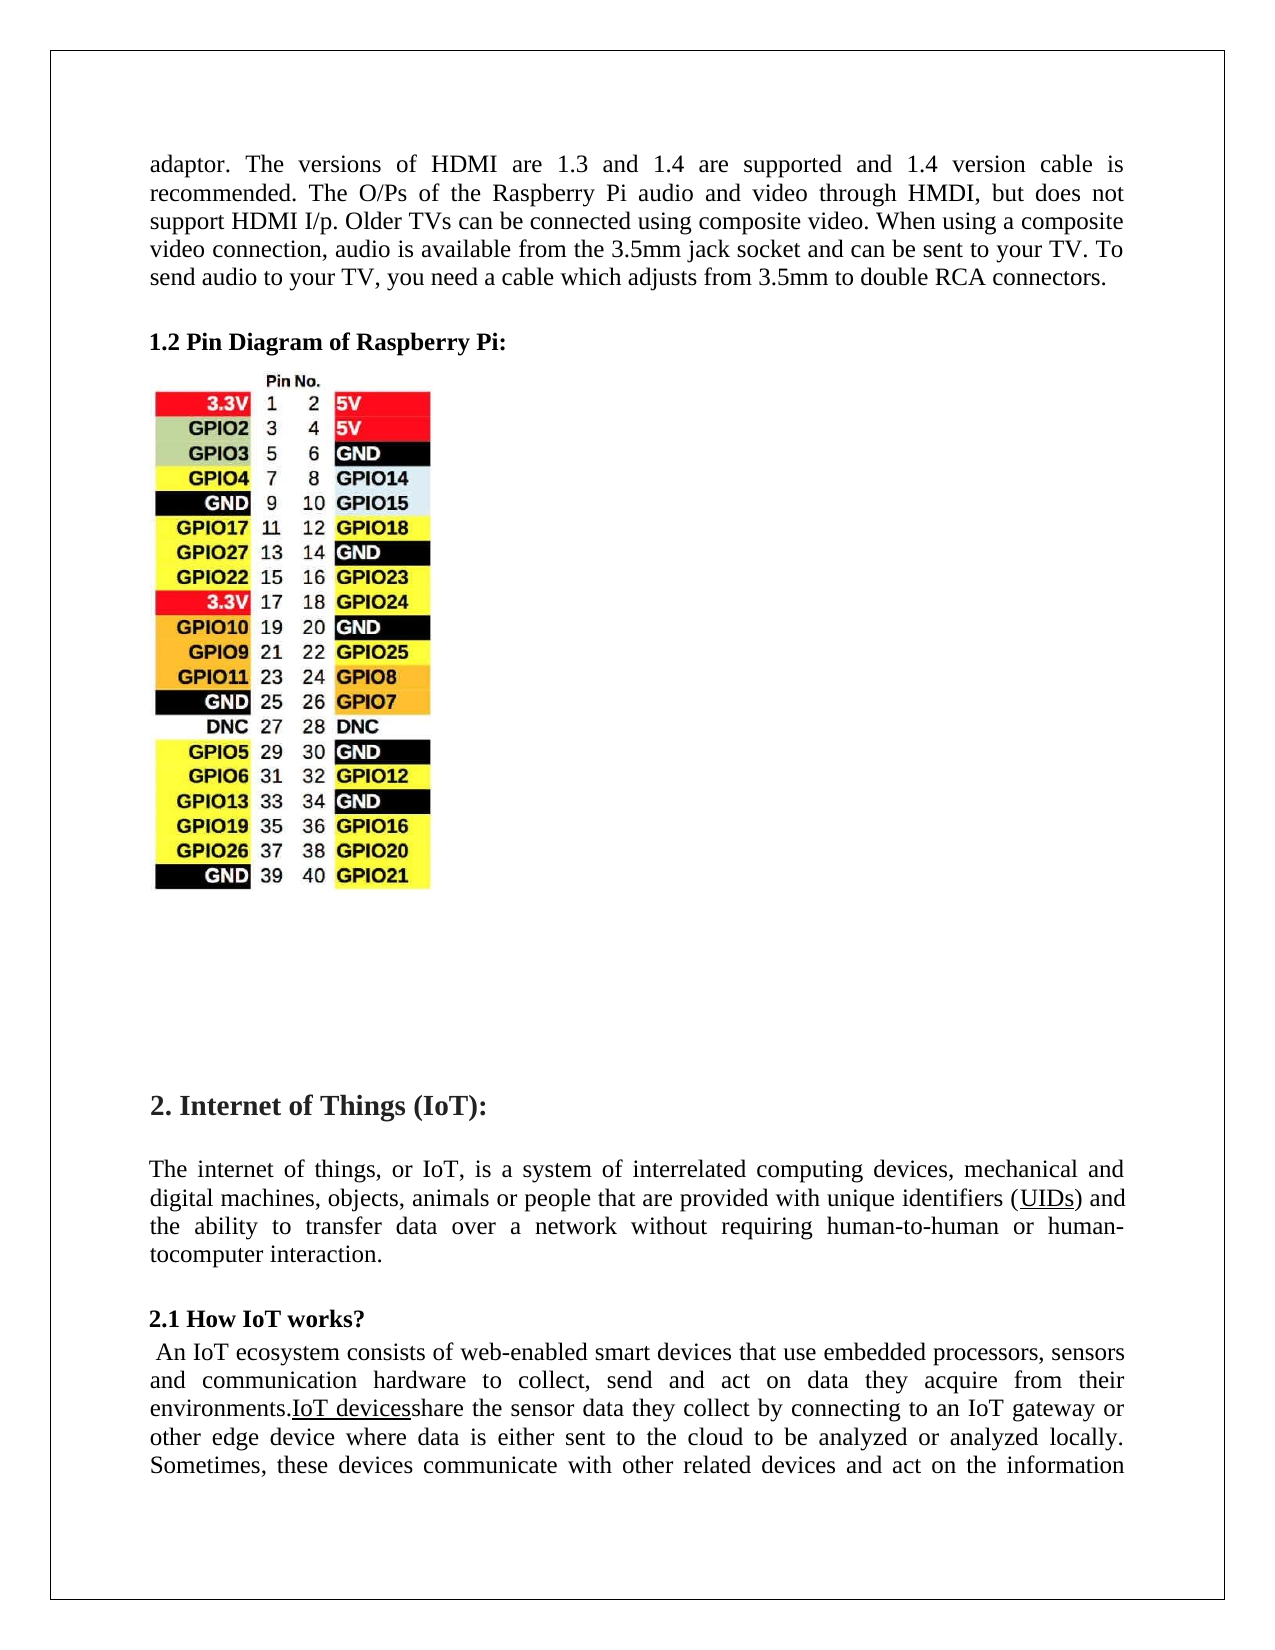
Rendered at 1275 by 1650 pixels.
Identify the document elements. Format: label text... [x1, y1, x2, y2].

picture [150, 371, 434, 893]
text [148, 150, 1126, 291]
text The internet of things, or IoT, is a system of interrelated computing devices, mechanical and digital machines, objects, animals or people that are provided with unique identifiers (UIDs) and the ability to transfer data over a network without requiring human-to-human or human-tocomputer interaction. [148, 1155, 1126, 1268]
subtitle 1.2 Pin Diagram of Raspberry Pi: [148, 327, 1127, 356]
subtitle 2.1 How IoT works? [148, 1304, 1127, 1333]
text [148, 1338, 1126, 1479]
text 2. Internet of Things (IoT): [150, 1088, 1126, 1122]
